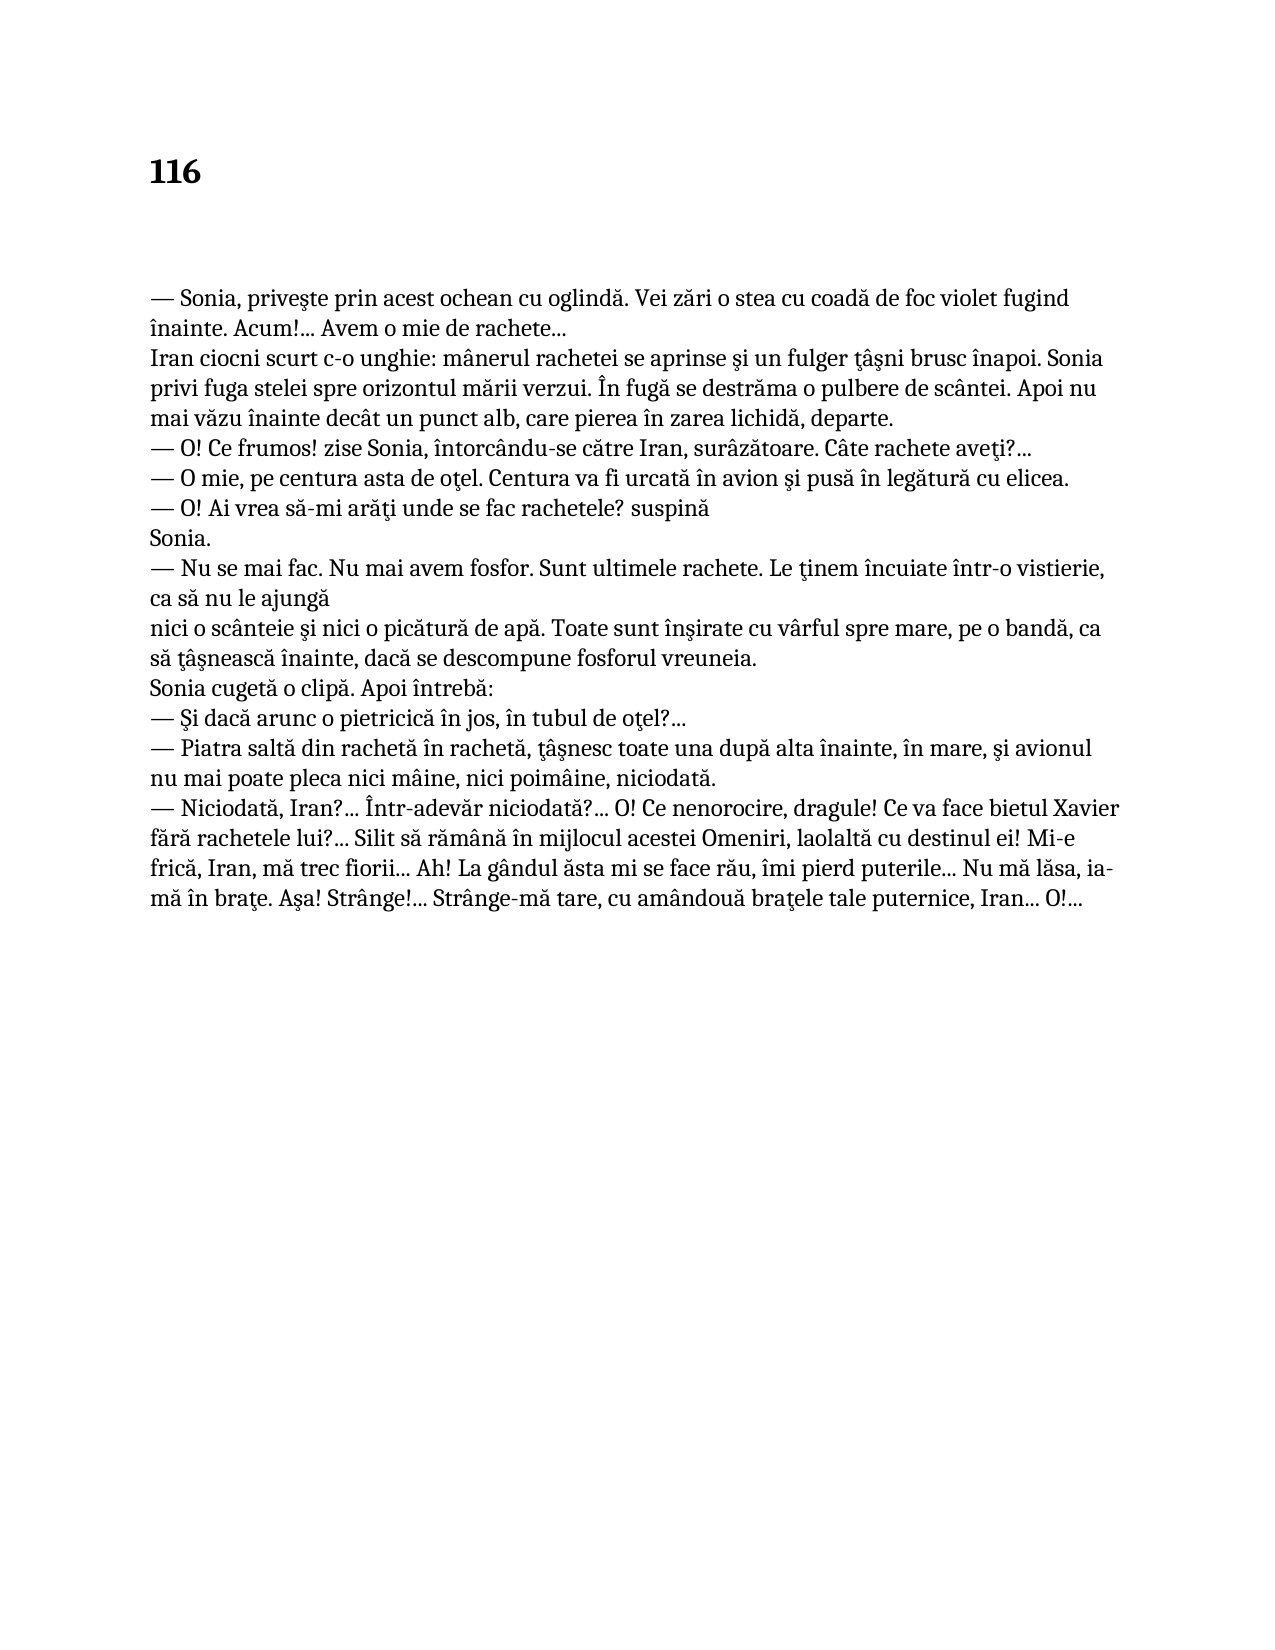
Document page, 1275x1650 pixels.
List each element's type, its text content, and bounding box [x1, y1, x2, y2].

text nici o scânteie şi nici o picătură de apă. Toate sunt înşirate cu vârful spre mare, pe o bandă, ca să ţâşnească înainte, dacă se descompune fosforul vreuneia. [150, 612, 1125, 672]
text Sonia. [150, 522, 1125, 552]
text — Nu se mai fac. Nu mai avem fosfor. Sunt ultimele rachete. Le ţinem încuiate într-o vistierie, ca să nu le ajungă [150, 552, 1125, 612]
subtitle 116 [150, 150, 1125, 192]
text Sonia cugetă o clipă. Apoi întrebă: [150, 672, 1125, 702]
text — Şi dacă arunc o pietricică în jos, în tubul de oţel?... [150, 702, 1125, 732]
text — Piatra saltă din rachetă în rachetă, ţâşnesc toate una după alta înainte, în mare, şi avionul nu mai poate pleca nici mâine, nici poimâine, niciodată. [150, 732, 1125, 792]
text — Sonia, priveşte prin acest ochean cu oglindă. Vei zări o stea cu coadă de foc violet fugind înainte. Acum!... Avem o mie de rachete... [150, 282, 1125, 342]
text — O! Ce frumos! zise Sonia, întorcându-se către Iran, surâzătoare. Câte rachete aveţi?... [150, 432, 1125, 462]
text Iran ciocni scurt c-o unghie: mânerul rachetei se aprinse şi un fulger ţâşni brusc înapoi. Sonia privi fuga stelei spre orizontul mării verzui. În fugă se destrăma o pulbere de scântei. Apoi nu mai văzu înainte decât un punct alb, care pierea în zarea lichidă, departe. [150, 342, 1125, 432]
text — Niciodată, Iran?... Într-adevăr niciodată?... O! Ce nenorocire, dragule! Ce va face bietul Xavier fără rachetele lui?... Silit să rămână în mijlocul acestei Omeniri, laolaltă cu destinul ei! Mi-e frică, Iran, mă trec fiorii... Ah! La gândul ăsta mi se face rău, îmi pierd puterile... Nu mă lăsa, ia-mă în braţe. Aşa! Strânge!... Strânge-mă tare, cu amândouă braţele tale puternice, Iran... O!... [150, 792, 1125, 912]
text — O mie, pe centura asta de oţel. Centura va fi urcată în avion şi pusă în legătură cu elicea. [150, 462, 1125, 492]
text — O! Ai vrea să-mi arăţi unde se fac rachetele? suspină [150, 492, 1125, 522]
